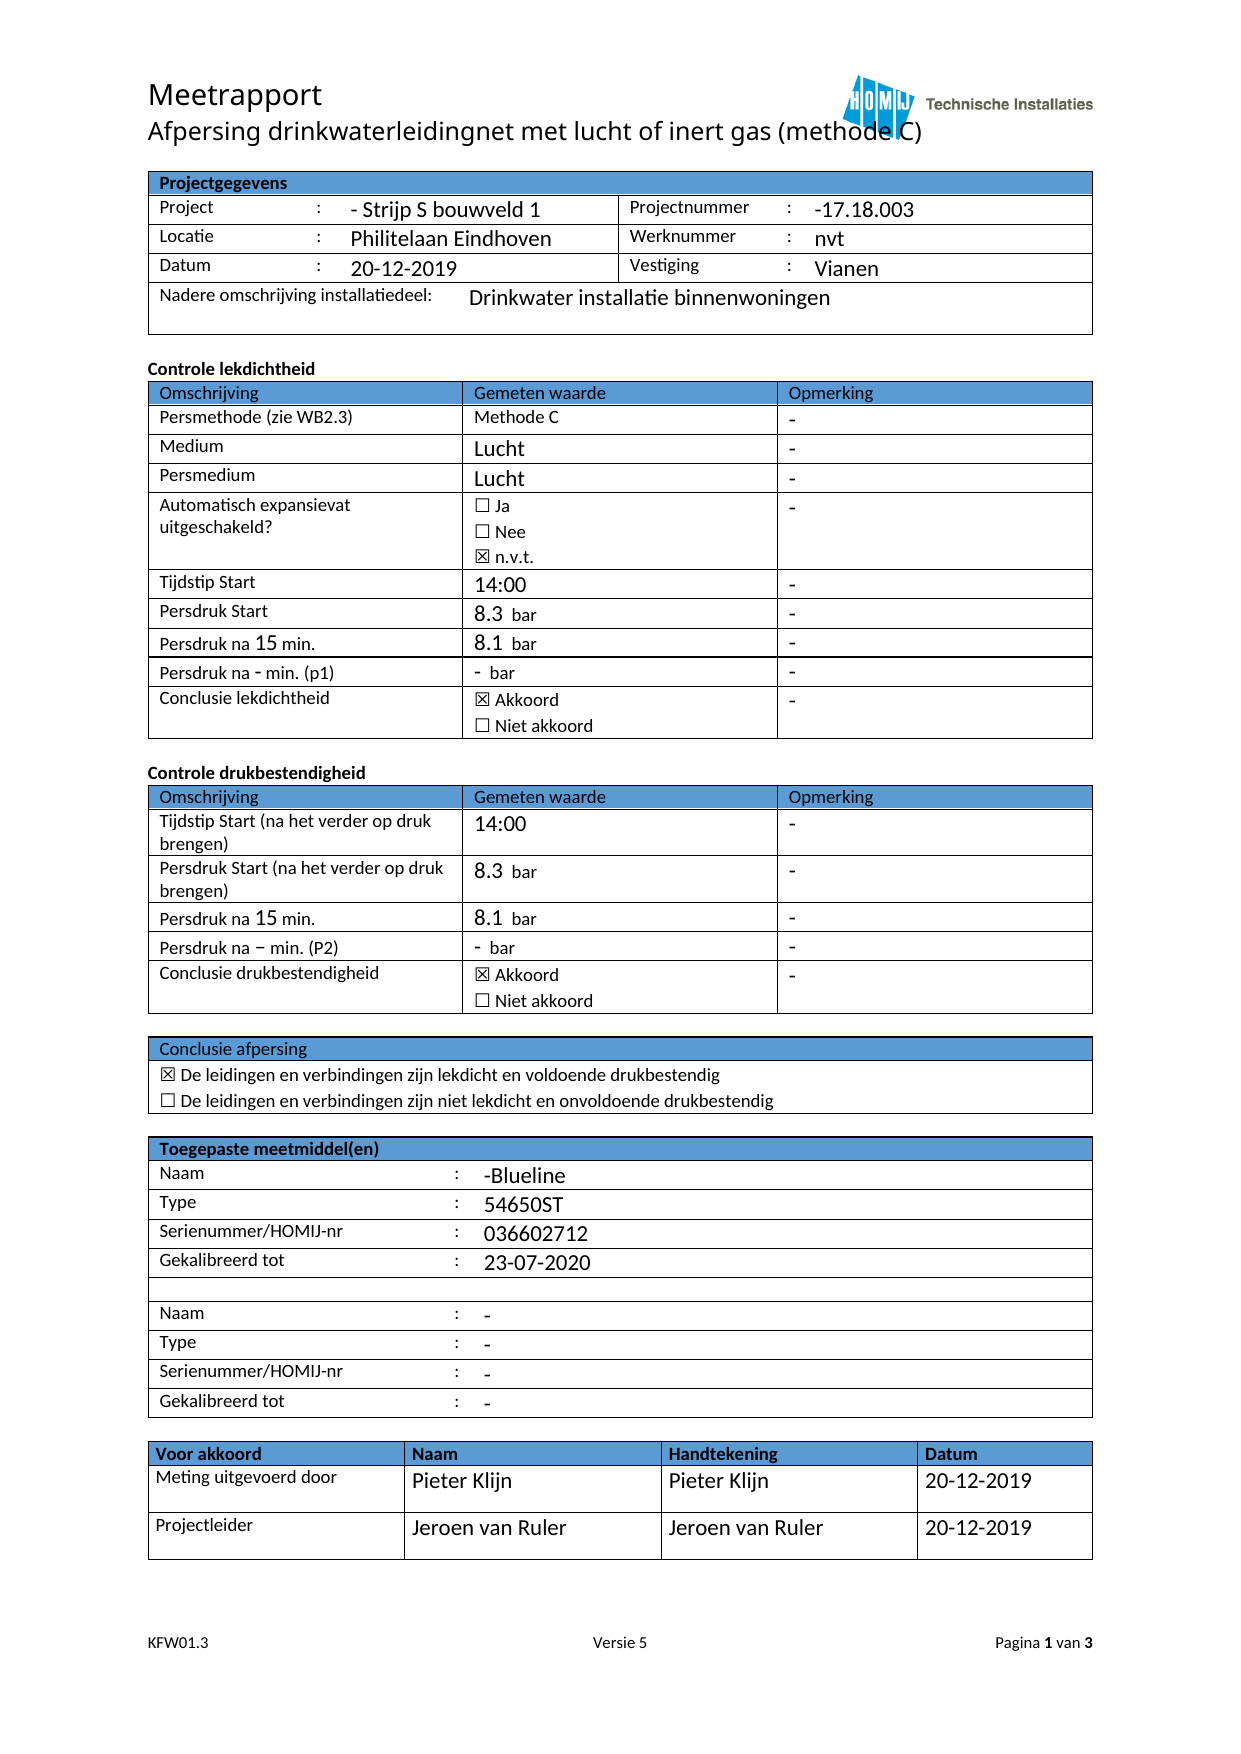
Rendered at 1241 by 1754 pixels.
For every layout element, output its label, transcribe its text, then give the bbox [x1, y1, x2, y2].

picture [866, 129, 873, 138]
table_cell Persmethode (zie WB2.3) [149, 406, 462, 433]
table_header Voor akkoord [149, 1442, 404, 1465]
table_cell [778, 658, 1092, 686]
table_cell Type [149, 1331, 443, 1359]
table_cell Serienummer/HOMIJ-nr [149, 1220, 443, 1247]
table_header Omschrijving [149, 382, 462, 404]
table_header Handtekening [662, 1442, 917, 1465]
table_cell Akkoord Niet akkoord [463, 687, 777, 738]
table_cell [778, 932, 1092, 960]
table_cell : [305, 254, 339, 282]
table_cell Conclusie lekdichtheid [149, 687, 462, 738]
table_cell : [443, 1161, 472, 1189]
table_header Projectgegevens [149, 172, 1092, 194]
table_cell Automatisch expansievat uitgeschakeld? [149, 493, 462, 569]
table_cell Naam [149, 1161, 443, 1189]
table_cell bar [463, 856, 777, 902]
table_header Opmerking [778, 382, 1092, 404]
table_cell Persdruk na min. (p1) [149, 658, 462, 686]
table_header Conclusie afpersing [149, 1038, 1092, 1060]
table_cell Type [149, 1190, 443, 1218]
picture [842, 75, 858, 117]
table_cell Project [149, 196, 305, 223]
picture [866, 91, 872, 109]
text Controle lekdichtheid [148, 358, 1093, 381]
table_cell De leidingen en verbindingen zijn lekdicht en voldoende drukbestendig De leidingen en verbindingen zijn niet lekdicht en onvoldoende drukbestendig [149, 1061, 1092, 1112]
table_cell [149, 1278, 1092, 1301]
table_cell : [443, 1220, 472, 1247]
picture [880, 92, 891, 109]
table_cell Methode C [463, 406, 777, 433]
table_cell : [775, 254, 803, 282]
table_cell : [443, 1190, 472, 1218]
table_cell Persdruk Start [149, 599, 462, 627]
table_header Omschrijving [149, 786, 462, 808]
table_cell Meting uitgevoerd door [149, 1466, 404, 1512]
table_header Gemeten waarde [463, 382, 777, 404]
table_cell Tijdstip Start (na het verder op druk brengen) [149, 810, 462, 855]
table_header Datum [918, 1442, 1092, 1465]
table_header Gemeten waarde [463, 786, 777, 808]
table_cell Werknummer [619, 225, 775, 253]
table_cell : [775, 196, 803, 223]
table_cell : [443, 1389, 472, 1417]
picture [851, 128, 858, 138]
table_cell Akkoord Niet akkoord [463, 961, 777, 1012]
table_cell Ja Nee n.v.t. [463, 493, 777, 569]
table_cell Nadere omschrijving installatiedeel: [149, 283, 458, 334]
table_cell Serienummer/HOMIJ-nr [149, 1360, 443, 1388]
table_cell Gekalibreerd tot [149, 1249, 443, 1277]
picture [842, 75, 1093, 140]
table_cell : [443, 1360, 472, 1388]
table_cell Conclusie drukbestendigheid [149, 961, 462, 1012]
table_header Naam [405, 1442, 661, 1465]
table_cell Projectleider [149, 1513, 404, 1559]
table_cell : [443, 1302, 472, 1329]
table_cell [458, 283, 1092, 334]
table_cell Tijdstip Start [149, 570, 462, 598]
table_header Toegepaste meetmiddel(en) [149, 1138, 1092, 1160]
table_cell Gekalibreerd tot [149, 1389, 443, 1417]
table_cell bar [463, 658, 777, 686]
table_cell Locatie [149, 225, 305, 253]
table_cell : [443, 1249, 472, 1277]
table_cell bar [463, 903, 777, 931]
text Controle drukbestendigheid [148, 762, 1093, 784]
table_cell Vestiging [619, 254, 775, 282]
table_cell bar [463, 629, 777, 656]
table_cell Naam [149, 1302, 443, 1329]
table_cell Persdruk na min. [149, 903, 462, 931]
table_cell Persdruk na min. [149, 629, 462, 656]
table_cell Projectnummer [619, 196, 775, 223]
table_cell Persdruk na min. (P2) [149, 932, 462, 960]
table_cell : [305, 225, 339, 253]
table_cell Datum [149, 254, 305, 282]
table_cell bar [463, 932, 777, 960]
table_header Opmerking [778, 786, 1092, 808]
table_cell Medium [149, 435, 462, 463]
table_cell : [775, 225, 803, 253]
table_cell Persdruk Start (na het verder op druk brengen) [149, 856, 462, 902]
table_cell Persmedium [149, 464, 462, 492]
table_cell : [305, 196, 339, 223]
table_cell : [443, 1331, 472, 1359]
table_cell bar [463, 599, 777, 627]
